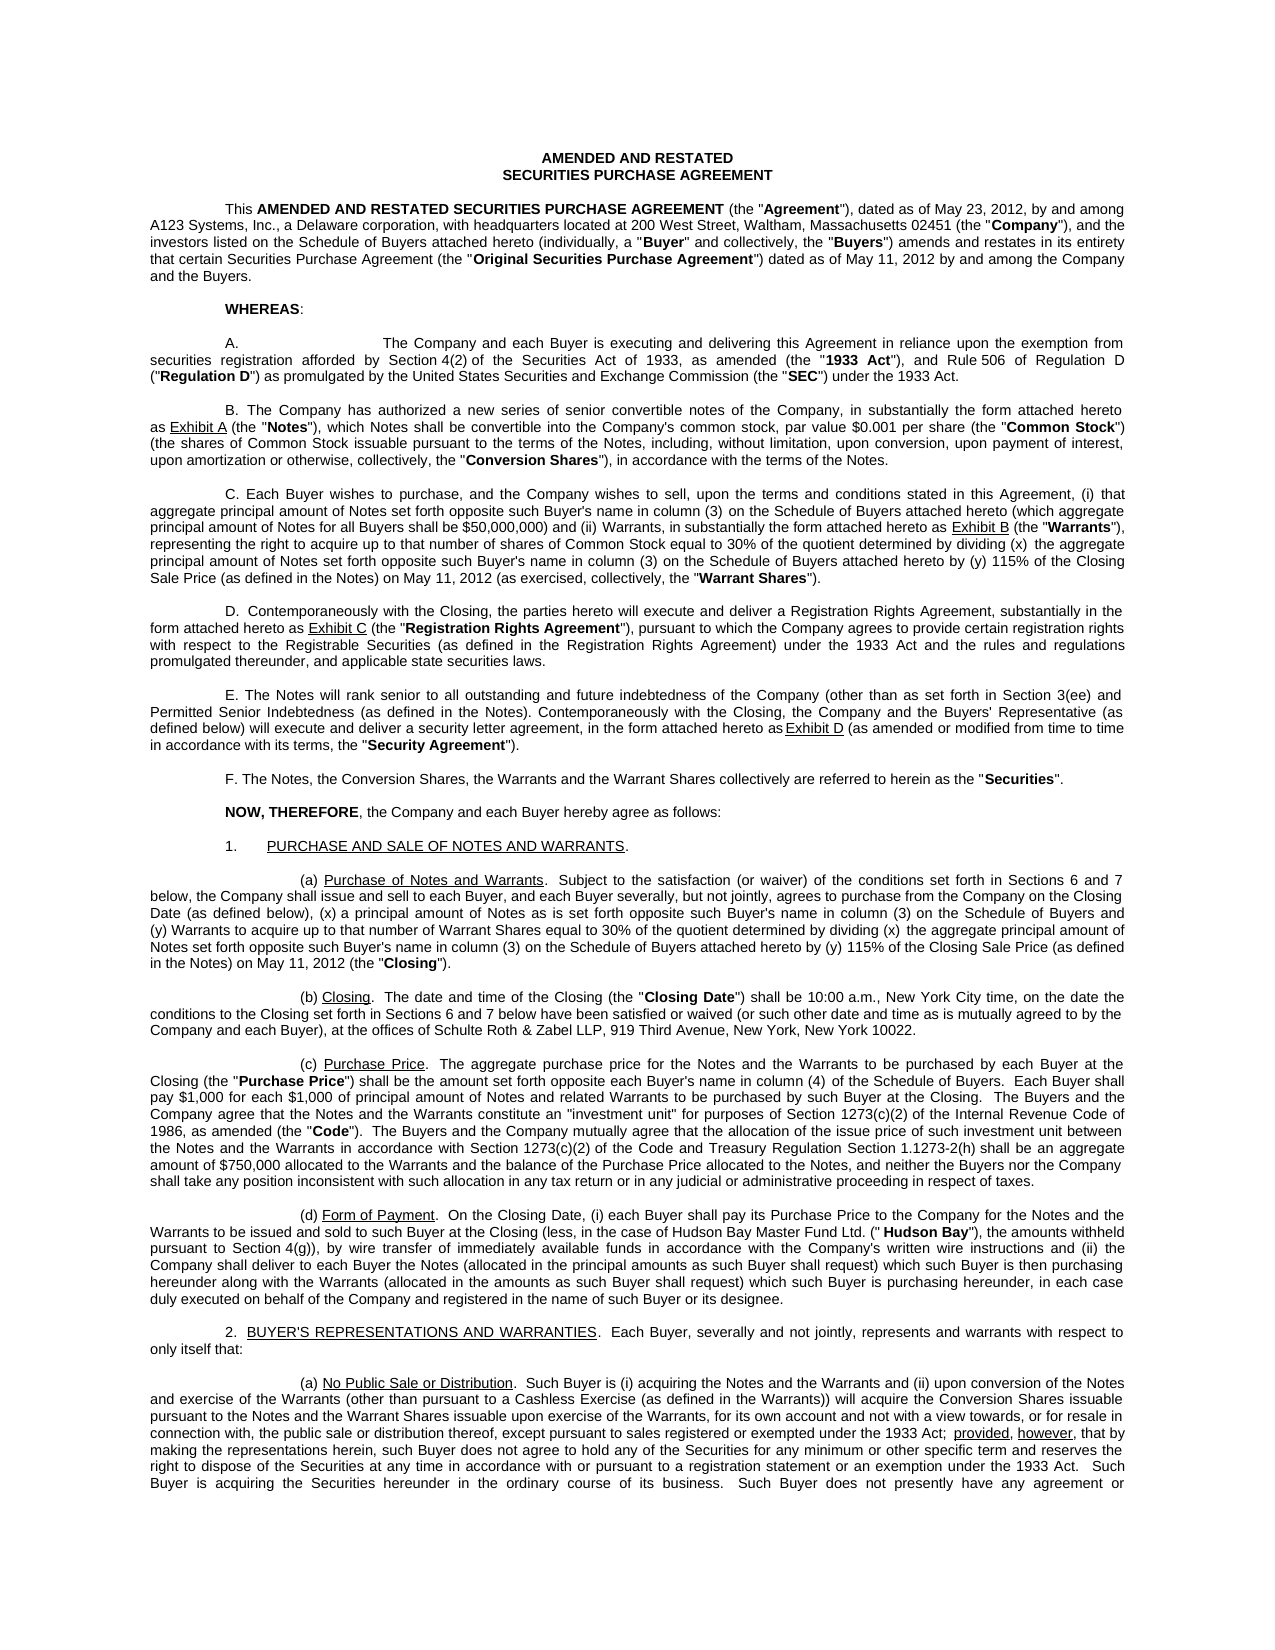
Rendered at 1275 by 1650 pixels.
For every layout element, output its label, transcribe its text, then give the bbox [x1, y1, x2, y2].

text AMENDED AND RESTATED [150, 150, 1125, 167]
text C. Each Buyer wishes to purchase, and the Company wishes to sell, upon the terms and conditions stated in this Agreement, (i) that aggregate principal amount of Notes set forth opposite such Buyer's name in column (3) on the Schedule of Buyers attached hereto (which aggregate principal amount of Notes for all Buyers shall be $50,000,000) and (ii) Warrants, in substantially the form attached hereto as Exhibit B (the "Warrants"), representing the right to acquire up to that number of shares of Common Stock equal to 30% of the quotient determined by dividing (x) the aggregate principal amount of Notes set forth opposite such Buyer's name in column (3) on the Schedule of Buyers attached hereto by (y) 115% of the Closing Sale Price (as defined in the Notes) on May 11, 2012 (as exercised, collectively, the "Warrant Shares"). [150, 485, 1125, 586]
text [150, 1374, 1125, 1492]
text D. Contemporaneously with the Closing, the parties hereto will execute and deliver a Registration Rights Agreement, substantially in the form attached hereto as Exhibit C (the "Registration Rights Agreement"), pursuant to which the Company agrees to provide certain registration rights with respect to the Registrable Securities (as defined in the Registration Rights Agreement) under the 1933 Act and the rules and regulations promulgated thereunder, and applicable state securities laws. [150, 603, 1125, 670]
text F. The Notes, the Conversion Shares, the Warrants and the Warrant Shares collectively are referred to herein as the "Securities". [150, 771, 1125, 787]
text (b) Closing. The date and time of the Closing (the "Closing Date") shall be 10:00 a.m., New York City time, on the date the conditions to the Closing set forth in Sections 6 and 7 below have been satisfied or waived (or such other date and time as is mutually agreed to by the Company and each Buyer), at the offices of Schulte Roth & Zabel LLP, 919 Third Avenue, New York, New York 10022. [150, 988, 1125, 1039]
text This AMENDED AND RESTATED SECURITIES PURCHASE AGREEMENT (the "Agreement"), dated as of May 23, 2012, by and among A123 Systems, Inc., a Delaware corporation, with headquarters located at 200 West Street, Waltham, Massachusetts 02451 (the "Company"), and the investors listed on the Schedule of Buyers attached hereto (individually, a "Buyer" and collectively, the "Buyers") amends and restates in its entirety that certain Securities Purchase Agreement (the "Original Securities Purchase Agreement") dated as of May 11, 2012 by and among the Company and the Buyers. [150, 200, 1125, 284]
text (c) Purchase Price. The aggregate purchase price for the Notes and the Warrants to be purchased by each Buyer at the Closing (the "Purchase Price") shall be the amount set forth opposite each Buyer's name in column (4) of the Schedule of Buyers. Each Buyer shall pay $1,000 for each $1,000 of principal amount of Notes and related Warrants to be purchased by such Buyer at the Closing. The Buyers and the Company agree that the Notes and the Warrants constitute an "investment unit" for purposes of Section 1273(c)(2) of the Internal Revenue Code of 1986, as amended (the "Code"). The Buyers and the Company mutually agree that the allocation of the issue price of such investment unit between the Notes and the Warrants in accordance with Section 1273(c)(2) of the Code and Treasury Regulation Section 1.1273-2(h) shall be an aggregate amount of $750,000 allocated to the Warrants and the balance of the Purchase Price allocated to the Notes, and neither the Buyers nor the Company shall take any position inconsistent with such allocation in any tax return or in any judicial or administrative proceeding in respect of taxes. [150, 1056, 1125, 1190]
list PURCHASE AND SALE OF NOTES AND WARRANTS. [225, 838, 1125, 854]
text A. The Company and each Buyer is executing and delivering this Agreement in reliance upon the exemption from securities registration afforded by Section 4(2) of the Securities Act of 1933, as amended (the "1933 Act"), and Rule 506 of Regulation D ("Regulation D") as promulgated by the United States Securities and Exchange Commission (the "SEC") under the 1933 Act. [150, 334, 1125, 385]
text (a) Purchase of Notes and Warrants. Subject to the satisfaction (or waiver) of the conditions set forth in Sections 6 and 7 below, the Company shall issue and sell to each Buyer, and each Buyer severally, but not jointly, agrees to purchase from the Company on the Closing Date (as defined below), (x) a principal amount of Notes as is set forth opposite such Buyer's name in column (3) on the Schedule of Buyers and (y) Warrants to acquire up to that number of Warrant Shares equal to 30% of the quotient determined by dividing (x) the aggregate principal amount of Notes set forth opposite such Buyer's name in column (3) on the Schedule of Buyers attached hereto by (y) 115% of the Closing Sale Price (as defined in the Notes) on May 11, 2012 (the "Closing"). [150, 871, 1125, 972]
text E. The Notes will rank senior to all outstanding and future indebtedness of the Company (other than as set forth in Section 3(ee) and Permitted Senior Indebtedness (as defined in the Notes). Contemporaneously with the Closing, the Company and the Buyers' Representative (as defined below) will execute and deliver a security letter agreement, in the form attached hereto asExhibit D (as amended or modified from time to time in accordance with its terms, the "Security Agreement"). [150, 687, 1125, 754]
text 2. BUYER'S REPRESENTATIONS AND WARRANTIES. Each Buyer, severally and not jointly, represents and warrants with respect to only itself that: [150, 1324, 1125, 1357]
text B. The Company has authorized a new series of senior convertible notes of the Company, in substantially the form attached hereto as Exhibit A (the "Notes"), which Notes shall be convertible into the Company's common stock, par value $0.001 per share (the "Common Stock") (the shares of Common Stock issuable pursuant to the terms of the Notes, including, without limitation, upon conversion, upon payment of interest, upon amortization or otherwise, collectively, the "Conversion Shares"), in accordance with the terms of the Notes. [150, 402, 1125, 469]
text (d) Form of Payment. On the Closing Date, (i) each Buyer shall pay its Purchase Price to the Company for the Notes and the Warrants to be issued and sold to such Buyer at the Closing (less, in the case of Hudson Bay Master Fund Ltd. ("Hudson Bay"), the amounts withheld pursuant to Section 4(g)), by wire transfer of immediately available funds in accordance with the Company's written wire instructions and (ii) the Company shall deliver to each Buyer the Notes (allocated in the principal amounts as such Buyer shall request) which such Buyer is then purchasing hereunder along with the Warrants (allocated in the amounts as such Buyer shall request) which such Buyer is purchasing hereunder, in each case duly executed on behalf of the Company and registered in the name of such Buyer or its designee. [150, 1207, 1125, 1307]
text NOW, THEREFORE, the Company and each Buyer hereby agree as follows: [150, 804, 1125, 821]
text WHEREAS: [150, 301, 1125, 318]
text SECURITIES PURCHASE AGREEMENT [150, 167, 1125, 183]
